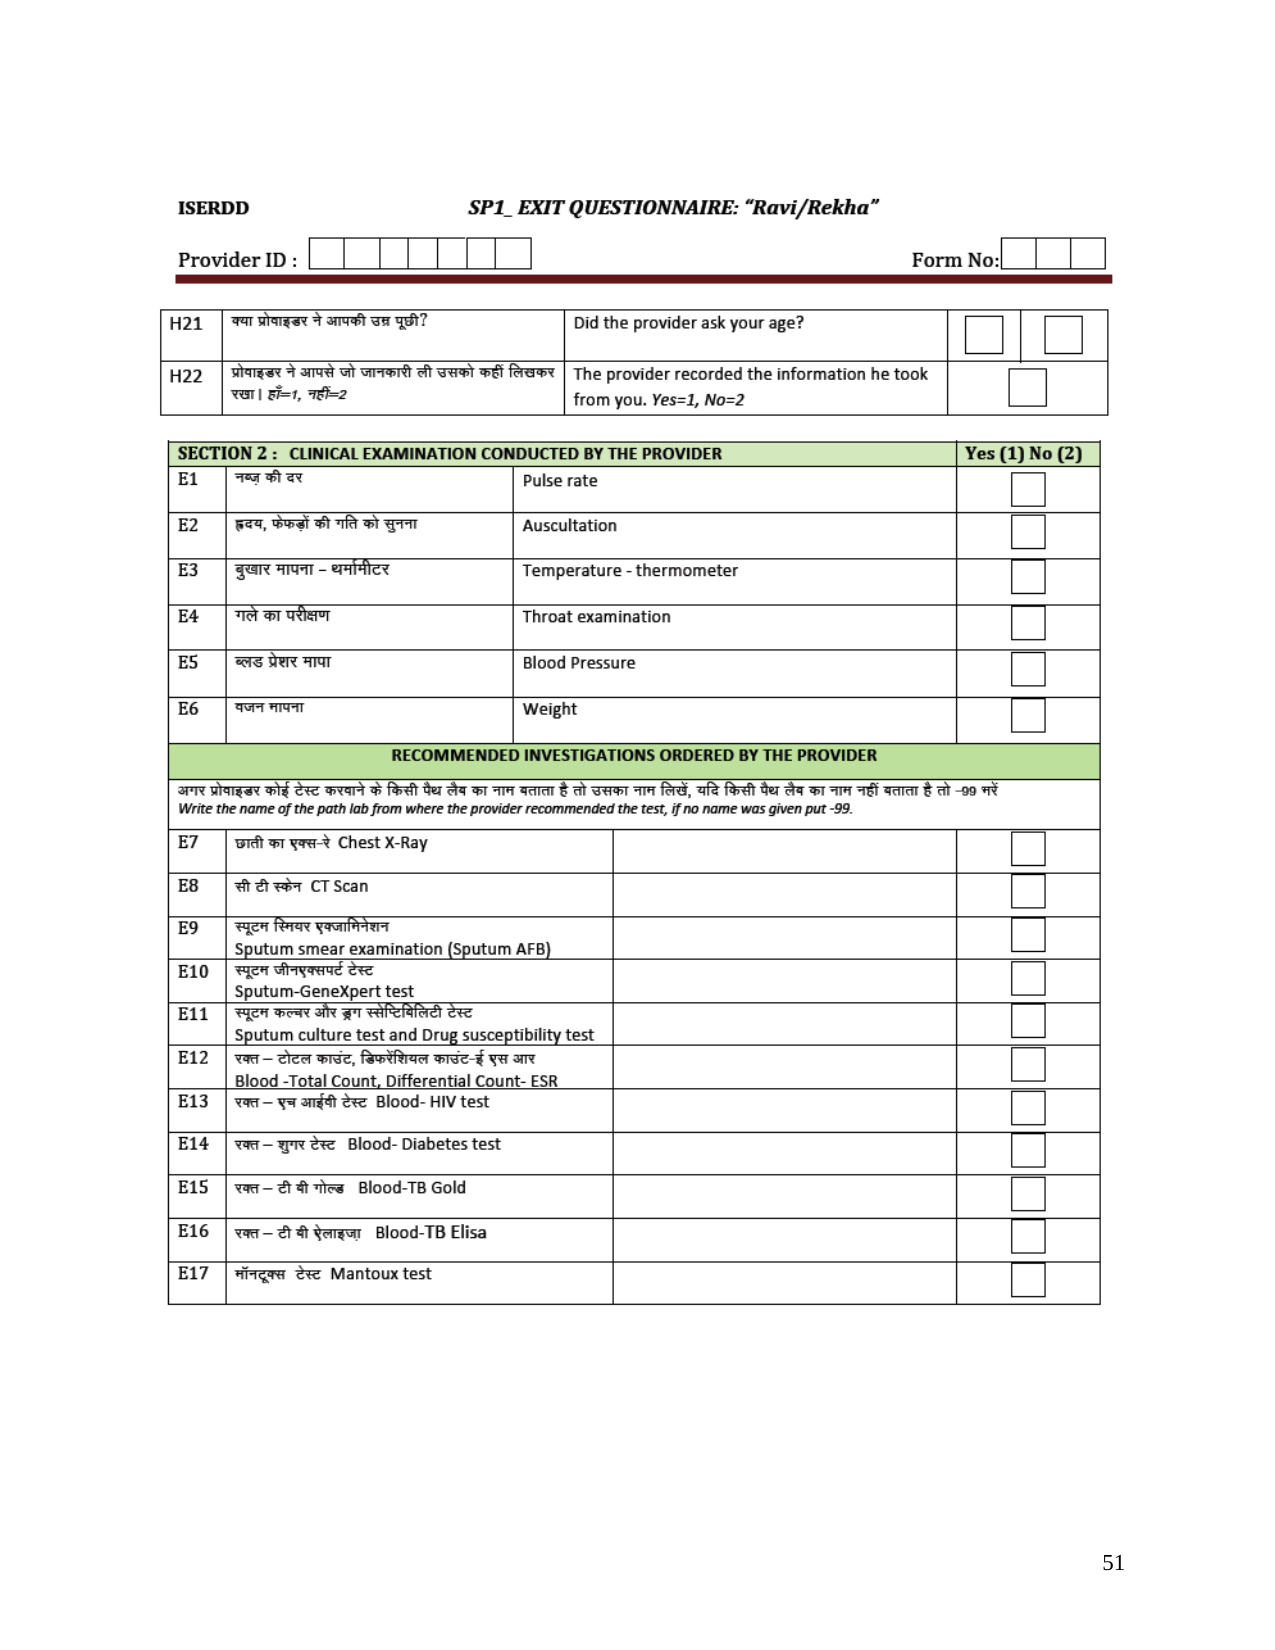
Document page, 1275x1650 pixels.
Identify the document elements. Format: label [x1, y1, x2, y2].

picture [150, 150, 1124, 1436]
